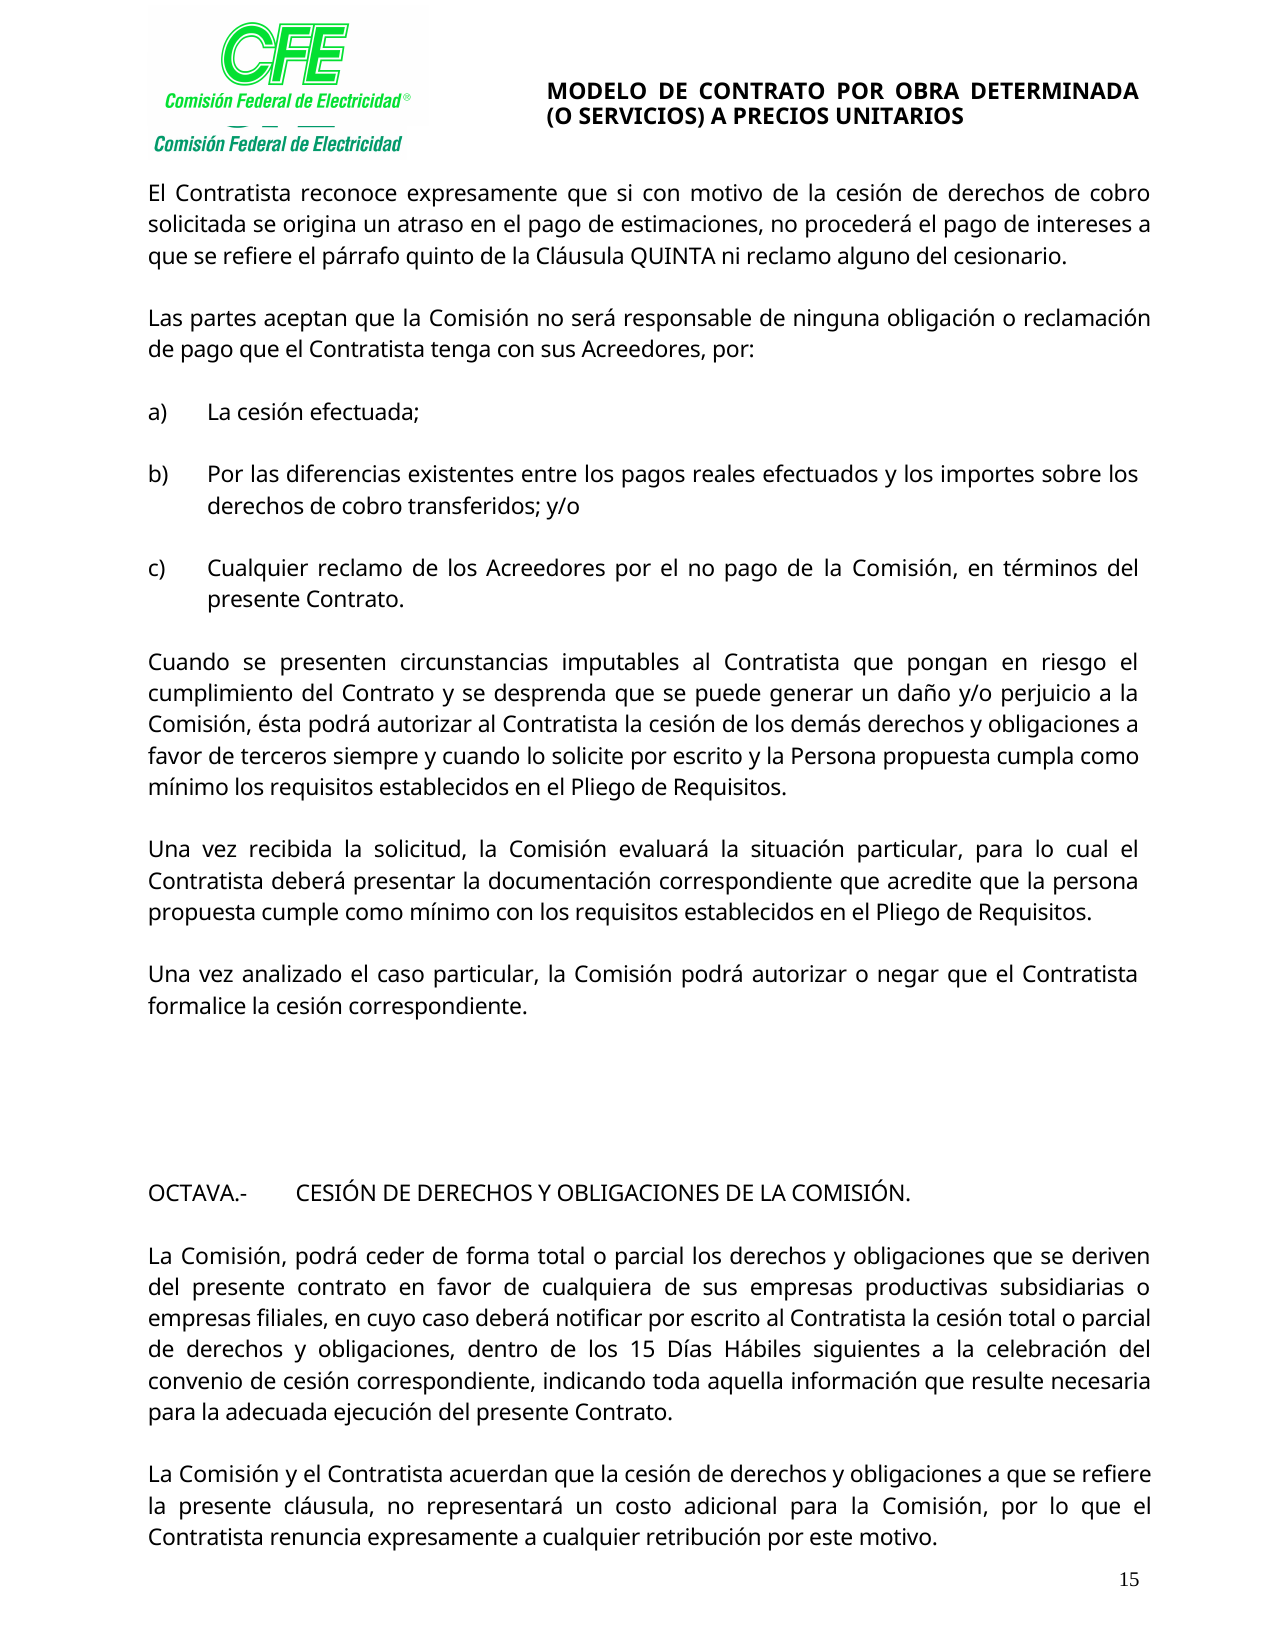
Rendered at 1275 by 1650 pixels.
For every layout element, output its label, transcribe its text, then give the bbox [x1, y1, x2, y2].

text Una vez analizado el caso particular, la Comisión podrá autorizar o negar que el Contratista formalice la cesión correspondiente. [148, 958, 1139, 1021]
text Las partes aceptan que la Comisión no será responsable de ninguna obligación o reclamación de pago que el Contratista tenga con sus Acreedores, por: [148, 302, 1152, 365]
text El Contratista reconoce expresamente que si con motivo de la cesión de derechos de cobro solicitada se origina un atraso en el pago de estimaciones, no procederá el pago de intereses a que se refiere el párrafo quinto de la Cláusula QUINTA ni reclamo alguno del cesionario. [148, 177, 1152, 271]
text Una vez recibida la solicitud, la Comisión evaluará la situación particular, para lo cual el Contratista deberá presentar la documentación correspondiente que acredite que la persona propuesta cumple como mínimo con los requisitos establecidos en el Pliego de Requisitos. [148, 833, 1139, 927]
list La cesión efectuada; [148, 396, 1139, 427]
text La Comisión y el Contratista acuerdan que la cesión de derechos y obligaciones a que se refiere la presente cláusula, no representará un costo adicional para la Comisión, por lo que el Contratista renuncia expresamente a cualquier retribución por este motivo. [148, 1458, 1152, 1552]
text Cuando se presenten circunstancias imputables al Contratista que pongan en riesgo el cumplimiento del Contrato y se desprenda que se puede generar un daño y/o perjuicio a la Comisión, ésta podrá autorizar al Contratista la cesión de los demás derechos y obligaciones a favor de terceros siempre y cuando lo solicite por escrito y la Persona propuesta cumpla como mínimo los requisitos establecidos en el Pliego de Requisitos. [148, 646, 1139, 802]
text La Comisión, podrá ceder de forma total o parcial los derechos y obligaciones que se deriven del presente contrato en favor de cualquiera de sus empresas productivas subsidiarias o empresas filiales, en cuyo caso deberá notificar por escrito al Contratista la cesión total o parcial de derechos y obligaciones, dentro de los 15 Días Hábiles siguientes a la celebración del convenio de cesión correspondiente, indicando toda aquella información que resulte necesaria para la adecuada ejecución del presente Contrato. [148, 1240, 1152, 1427]
list Por las diferencias existentes entre los pagos reales efectuados y los importes sobre los derechos de cobro transferidos; y/o [148, 458, 1139, 521]
list Cualquier reclamo de los Acreedores por el no pago de la Comisión, en términos del presente Contrato. [148, 552, 1139, 615]
text OCTAVA.- CESIÓN DE DERECHOS Y OBLIGACIONES DE LA COMISIÓN. [148, 1177, 1139, 1208]
picture [147, 5, 429, 160]
